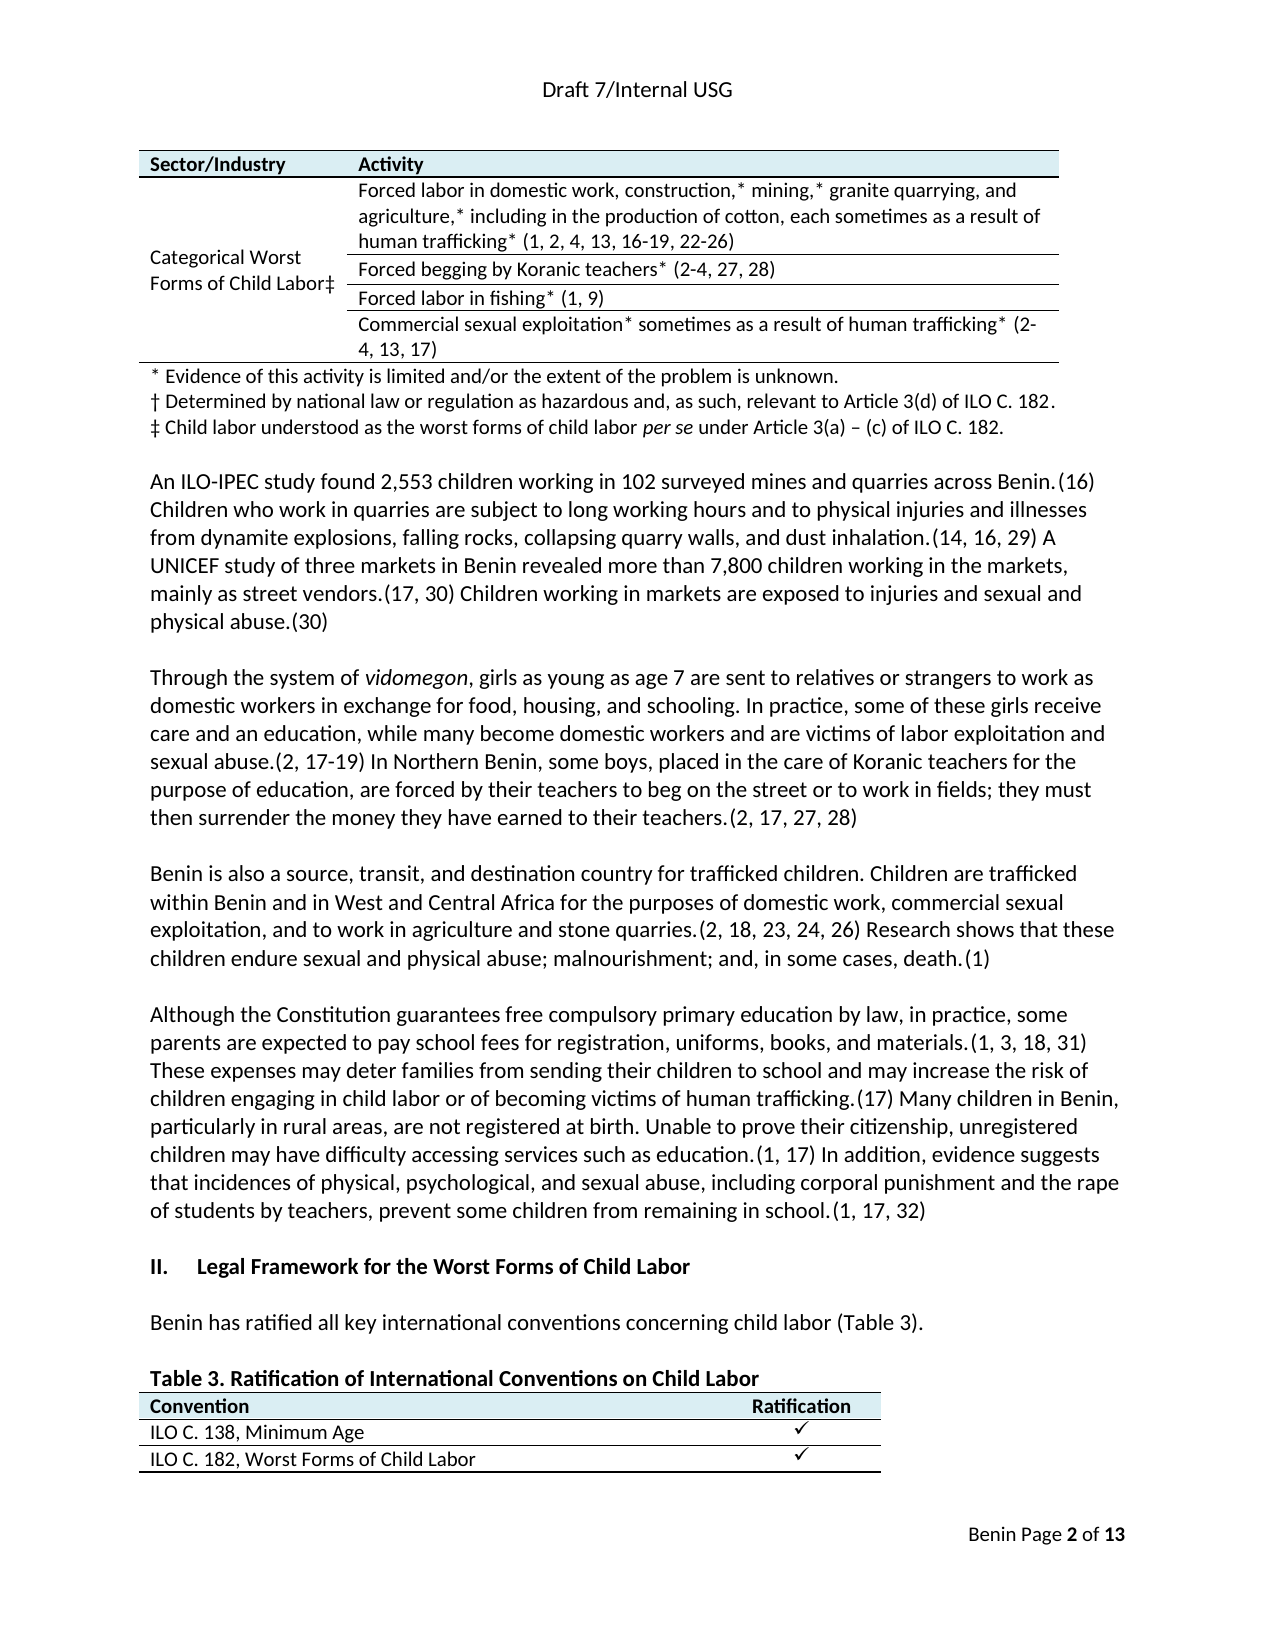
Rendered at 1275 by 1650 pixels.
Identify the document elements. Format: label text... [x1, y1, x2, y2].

table_cell Forced labor in fishing* (1, 9) [347, 285, 1059, 310]
text ‡ Child labor understood as the worst forms of child labor per se under Article 3(a) – (c) of ILO C. 182. [150, 414, 1125, 439]
subtitle Legal Framework for the Worst Forms of Child Labor [150, 1252, 1125, 1280]
table_header Convention [139, 1393, 722, 1418]
table_cell Forced labor in domestic work, construction,* mining,* granite quarrying, and agriculture,* including in the production of cotton, each sometimes as a result of human trafficking* (1, 2, 4, 13, 16-19, 22-26) [347, 178, 1059, 254]
table_cell Forced begging by Koranic teachers* (2-4, 27, 28) [347, 255, 1059, 284]
table_cell [722, 1420, 881, 1445]
table_cell [722, 1446, 881, 1471]
text * Evidence of this activity is limited and/or the extent of the problem is unknown. [150, 363, 1125, 388]
table_header Ratification [722, 1393, 881, 1418]
subtitle Benin has ratified all key international conventions concerning child labor (Table 3). [150, 1308, 1125, 1336]
table_cell Categorical Worst Forms of Child Labor‡ [139, 178, 347, 362]
table_cell ILO C. 182, Worst Forms of Child Labor [139, 1446, 722, 1471]
text † Determined by national law or regulation as hazardous and, as such, relevant to Article 3(d) of ILO C. 182. [150, 388, 1125, 414]
text Benin is also a source, transit, and destination country for trafficked children. Children are trafficked within Benin and in West and Central Africa for the purposes of domestic work, commercial sexual exploitation, and to work in agriculture and stone quarries.(2, 18, 23, 24, 26) Research shows that these children endure sexual and physical abuse; malnourishment; and, in some cases, death.(1) [150, 859, 1125, 972]
table_cell ILO C. 138, Minimum Age [139, 1420, 722, 1445]
text An ILO-IPEC study found 2,553 children working in 102 surveyed mines and quarries across Benin.(16) Children who work in quarries are subject to long working hours and to physical injuries and illnesses from dynamite explosions, falling rocks, collapsing quarry walls, and dust inhalation.(14, 16, 29) A UNICEF study of three markets in Benin revealed more than 7,800 children working in the markets, mainly as street vendors.(17, 30) Children working in markets are exposed to injuries and sexual and physical abuse.(30) [150, 467, 1125, 635]
text Although the Constitution guarantees free compulsory primary education by law, in practice, some parents are expected to pay school fees for registration, uniforms, books, and materials.(1, 3, 18, 31) These expenses may deter families from sending their children to school and may increase the risk of children engaging in child labor or of becoming victims of human trafficking.(17) Many children in Benin, particularly in rural areas, are not registered at birth. Unable to prove their citizenship, unregistered children may have difficulty accessing services such as education.(1, 17) In addition, evidence suggests that incidences of physical, psychological, and sexual abuse, including corporal punishment and the rape of students by teachers, prevent some children from remaining in school.(1, 17, 32) [150, 1000, 1125, 1224]
text Through the system of vidomegon, girls as young as age 7 are sent to relatives or strangers to work as domestic workers in exchange for food, housing, and schooling. In practice, some of these girls receive care and an education, while many become domestic workers and are victims of labor exploitation and sexual abuse.(2, 17-19) In Northern Benin, some boys, placed in the care of Koranic teachers for the purpose of education, are forced by their teachers to beg on the street or to work in fields; they must then surrender the money they have earned to their teachers.(2, 17, 27, 28) [150, 663, 1125, 832]
table_cell Commercial sexual exploitation* sometimes as a result of human trafficking* (2-4, 13, 17) [347, 311, 1059, 362]
subtitle Table 3. Ratification of International Conventions on Child Labor [150, 1364, 1125, 1392]
table_header Activity [347, 151, 1059, 176]
table_header Sector/Industry [139, 151, 347, 176]
